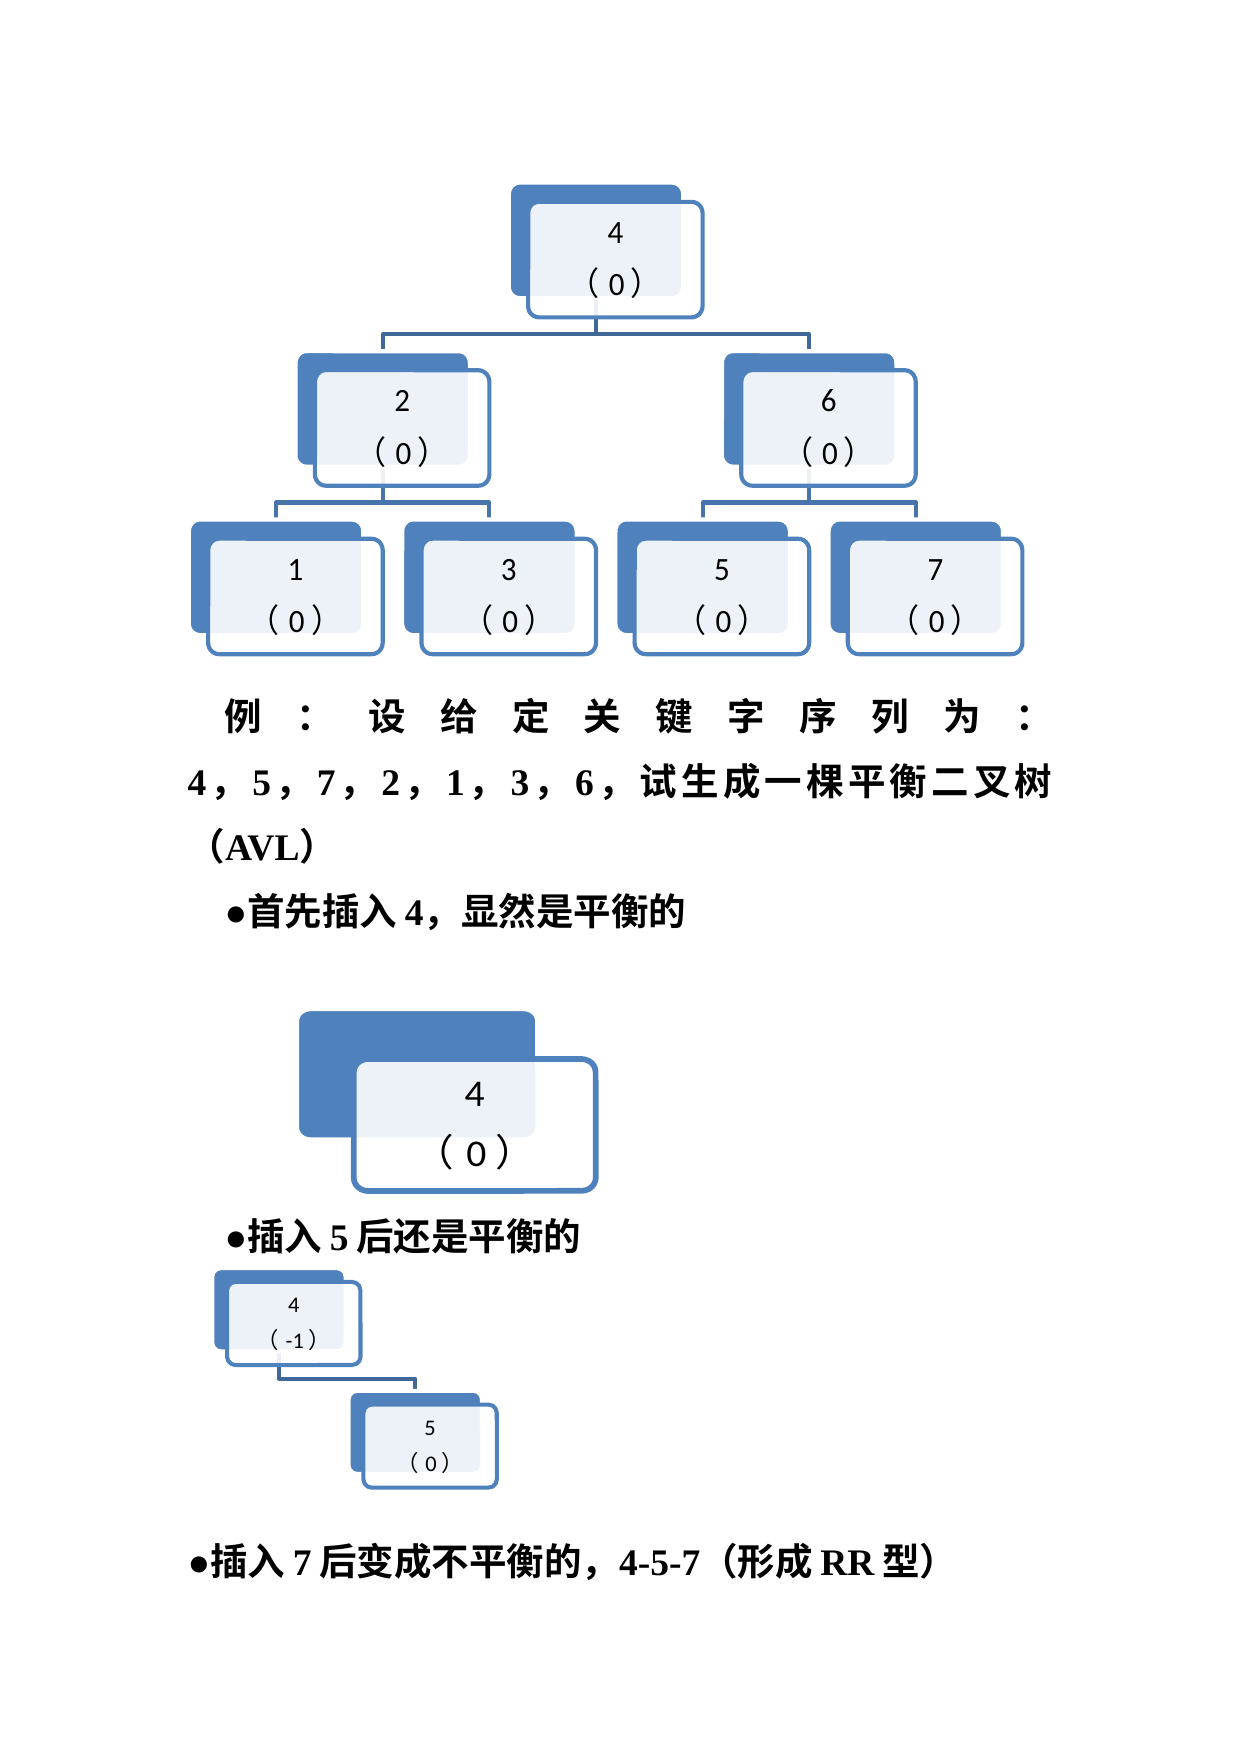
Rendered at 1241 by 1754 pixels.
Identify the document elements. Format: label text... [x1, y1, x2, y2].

text ●插入7后变成不平衡的，4-5-7（形成RR型） [187, 1527, 1053, 1592]
text ●首先插入4，显然是平衡的 [187, 877, 1053, 942]
text 例：设给定关键字序列为：4，5，7，2，1，3，6，试生成一棵平衡二叉树（AVL） [187, 682, 1053, 877]
text ●插入5后还是平衡的 [187, 1202, 1053, 1267]
